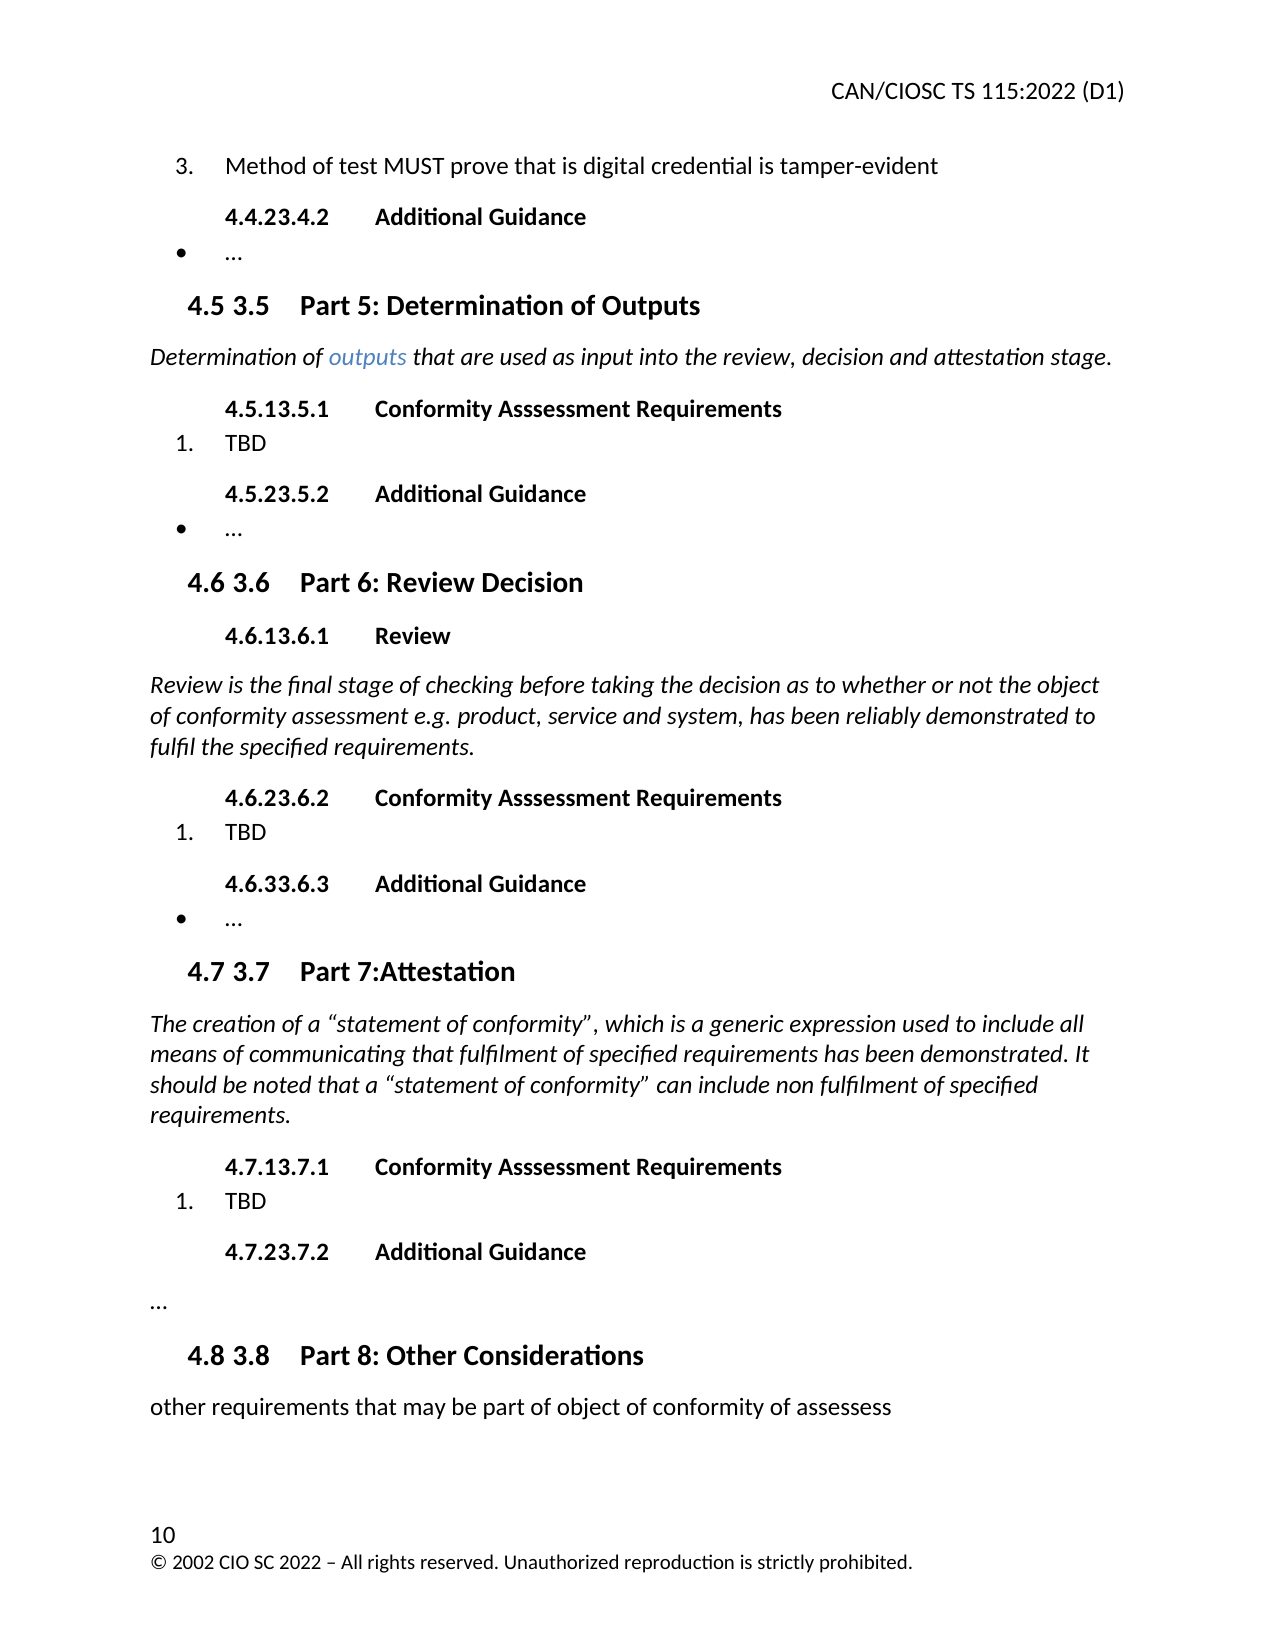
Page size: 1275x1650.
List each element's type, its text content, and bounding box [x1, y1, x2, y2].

text Review is the final stage of checking before taking the decision as to whether or not the object of conformity assessment e.g. product, service and system, has been reliably demonstrated to fulfil the specified requirements. [150, 670, 1125, 761]
list TBD [175, 427, 1125, 457]
list … [175, 236, 1125, 266]
subtitle 3.6.1 Review [225, 620, 1125, 651]
subtitle 3.7.2 Additional Guidance [225, 1236, 1125, 1267]
subtitle 3.4.2 Additional Guidance [225, 201, 1125, 232]
list … [175, 902, 1125, 932]
subtitle 3.6 Part 6: Review Decision [187, 564, 1125, 599]
list … [175, 513, 1125, 543]
text The creation of a “statement of conformity”, which is a generic expression used to include all means of communicating that fulfilment of specified requirements has been demonstrated. It should be noted that a “statement of conformity” can include non fulfilment of specified requirements. [150, 1008, 1125, 1130]
subtitle 3.7.1 Conformity Asssessment Requirements [225, 1151, 1125, 1181]
subtitle 3.5.1 Conformity Asssessment Requirements [225, 393, 1125, 423]
text other requirements that may be part of object of conformity of assessess [150, 1391, 1125, 1422]
subtitle 3.6.2 Conformity Asssessment Requirements [225, 782, 1125, 813]
subtitle 3.8 Part 8: Other Considerations [187, 1337, 1125, 1372]
list Method of test MUST prove that is digital credential is tamper-evident [175, 150, 1125, 181]
list TBD [175, 1185, 1125, 1215]
subtitle 3.7 Part 7:Attestation [187, 953, 1125, 989]
subtitle 3.5.2 Additional Guidance [225, 478, 1125, 509]
list TBD [175, 816, 1125, 847]
text Determination of outputs that are used as input into the review, decision and attestation stage. [150, 341, 1125, 372]
subtitle 3.6.3 Additional Guidance [225, 868, 1125, 898]
subtitle 3.5 Part 5: Determination of Outputs [187, 287, 1125, 323]
text … [150, 1286, 1125, 1316]
